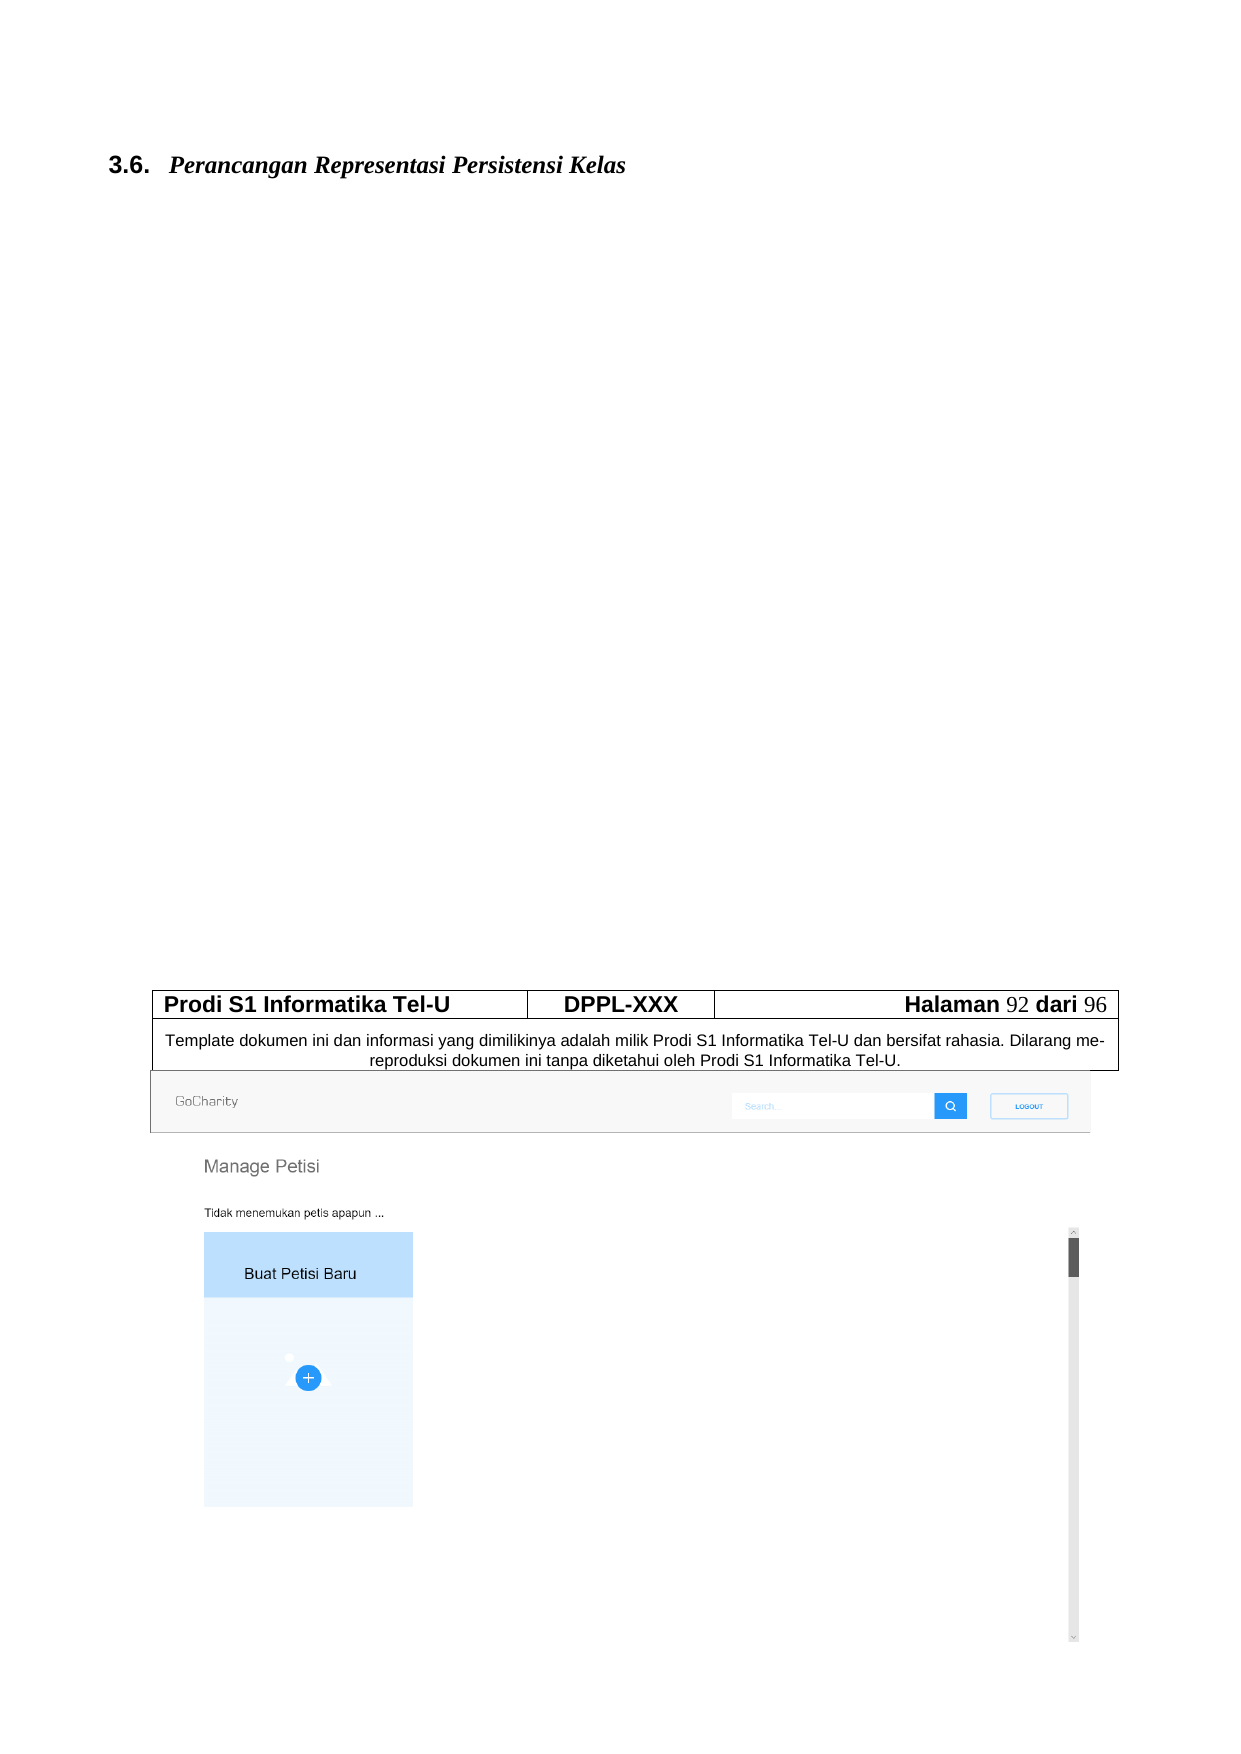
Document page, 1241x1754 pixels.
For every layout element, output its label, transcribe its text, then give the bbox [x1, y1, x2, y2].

picture [150, 1070, 1091, 1659]
subtitle Perancangan Representasi Persistensi Kelas [150, 150, 1090, 179]
